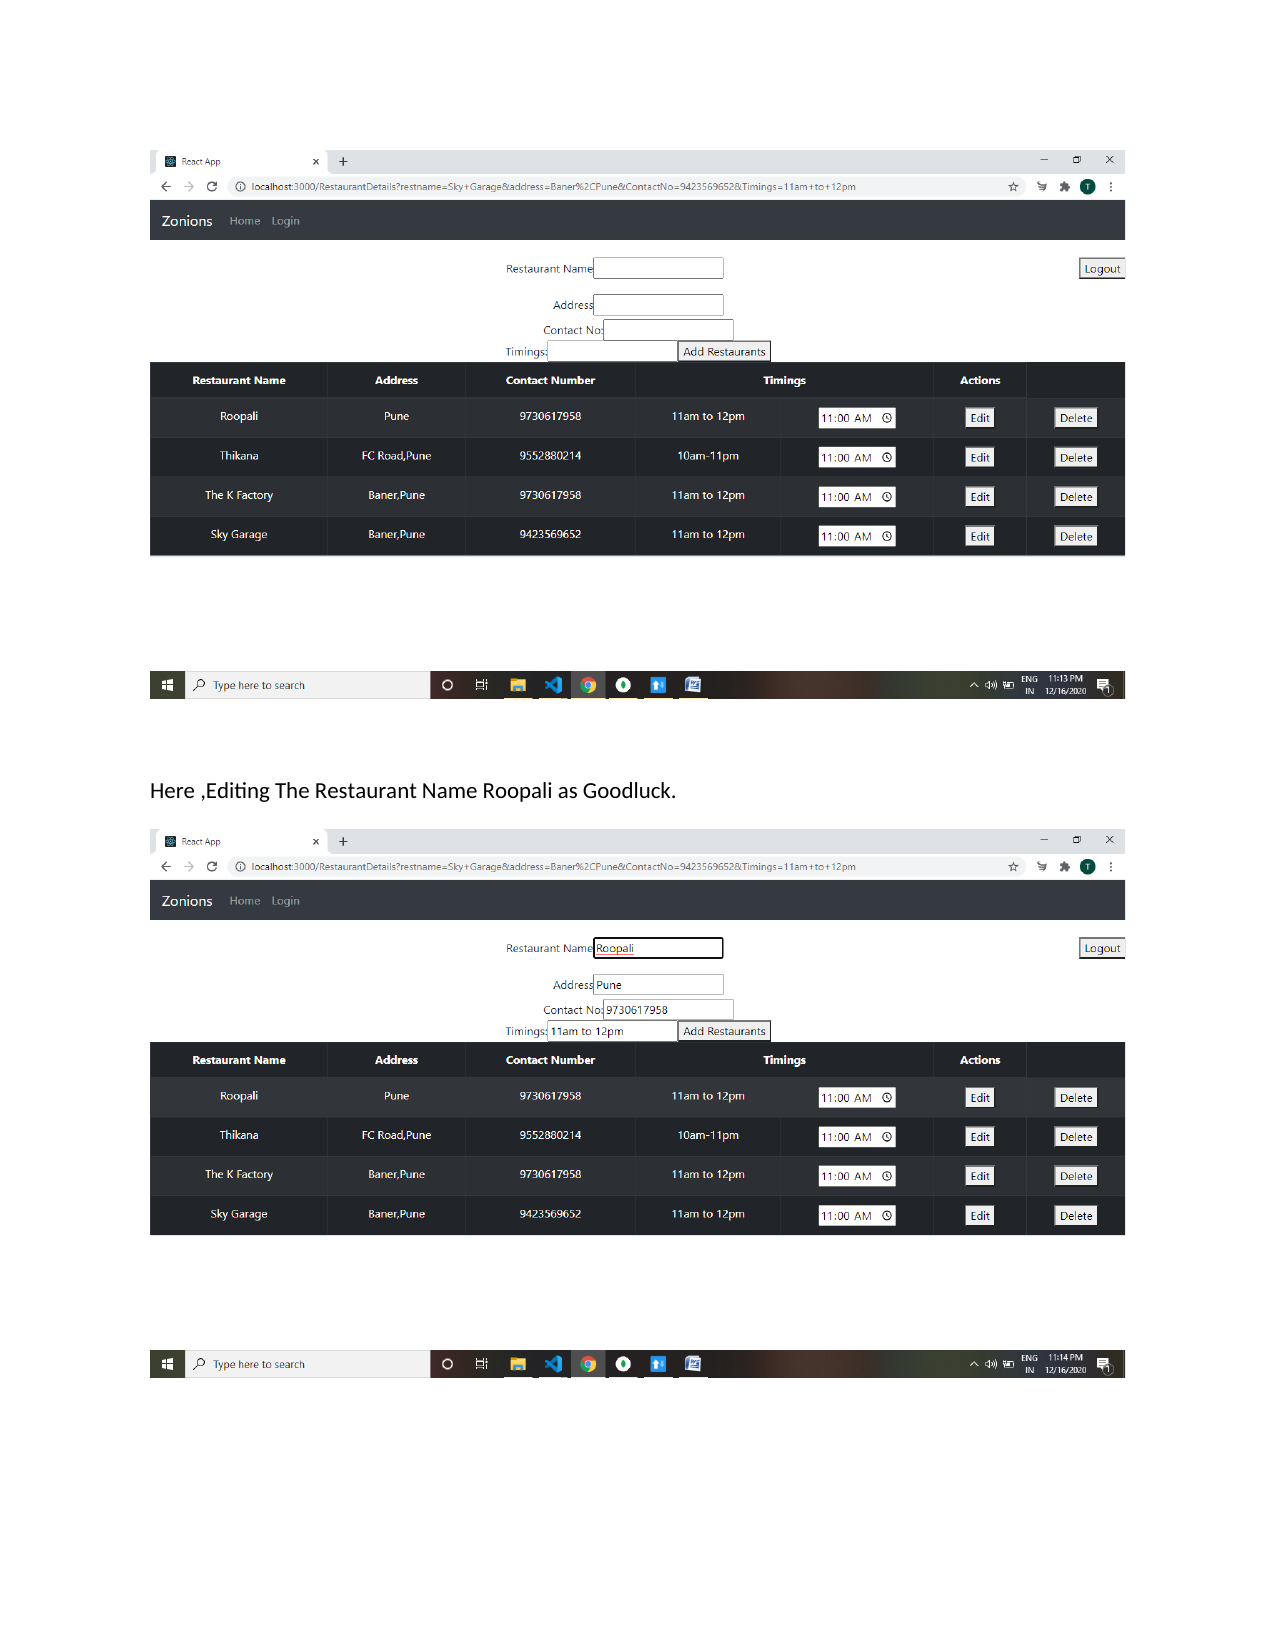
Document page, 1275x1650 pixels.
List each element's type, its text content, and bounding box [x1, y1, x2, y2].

picture [150, 150, 1125, 699]
picture [150, 829, 1125, 1378]
text Here ,Editing The Restaurant Name Roopali as Goodluck. [150, 776, 1125, 804]
